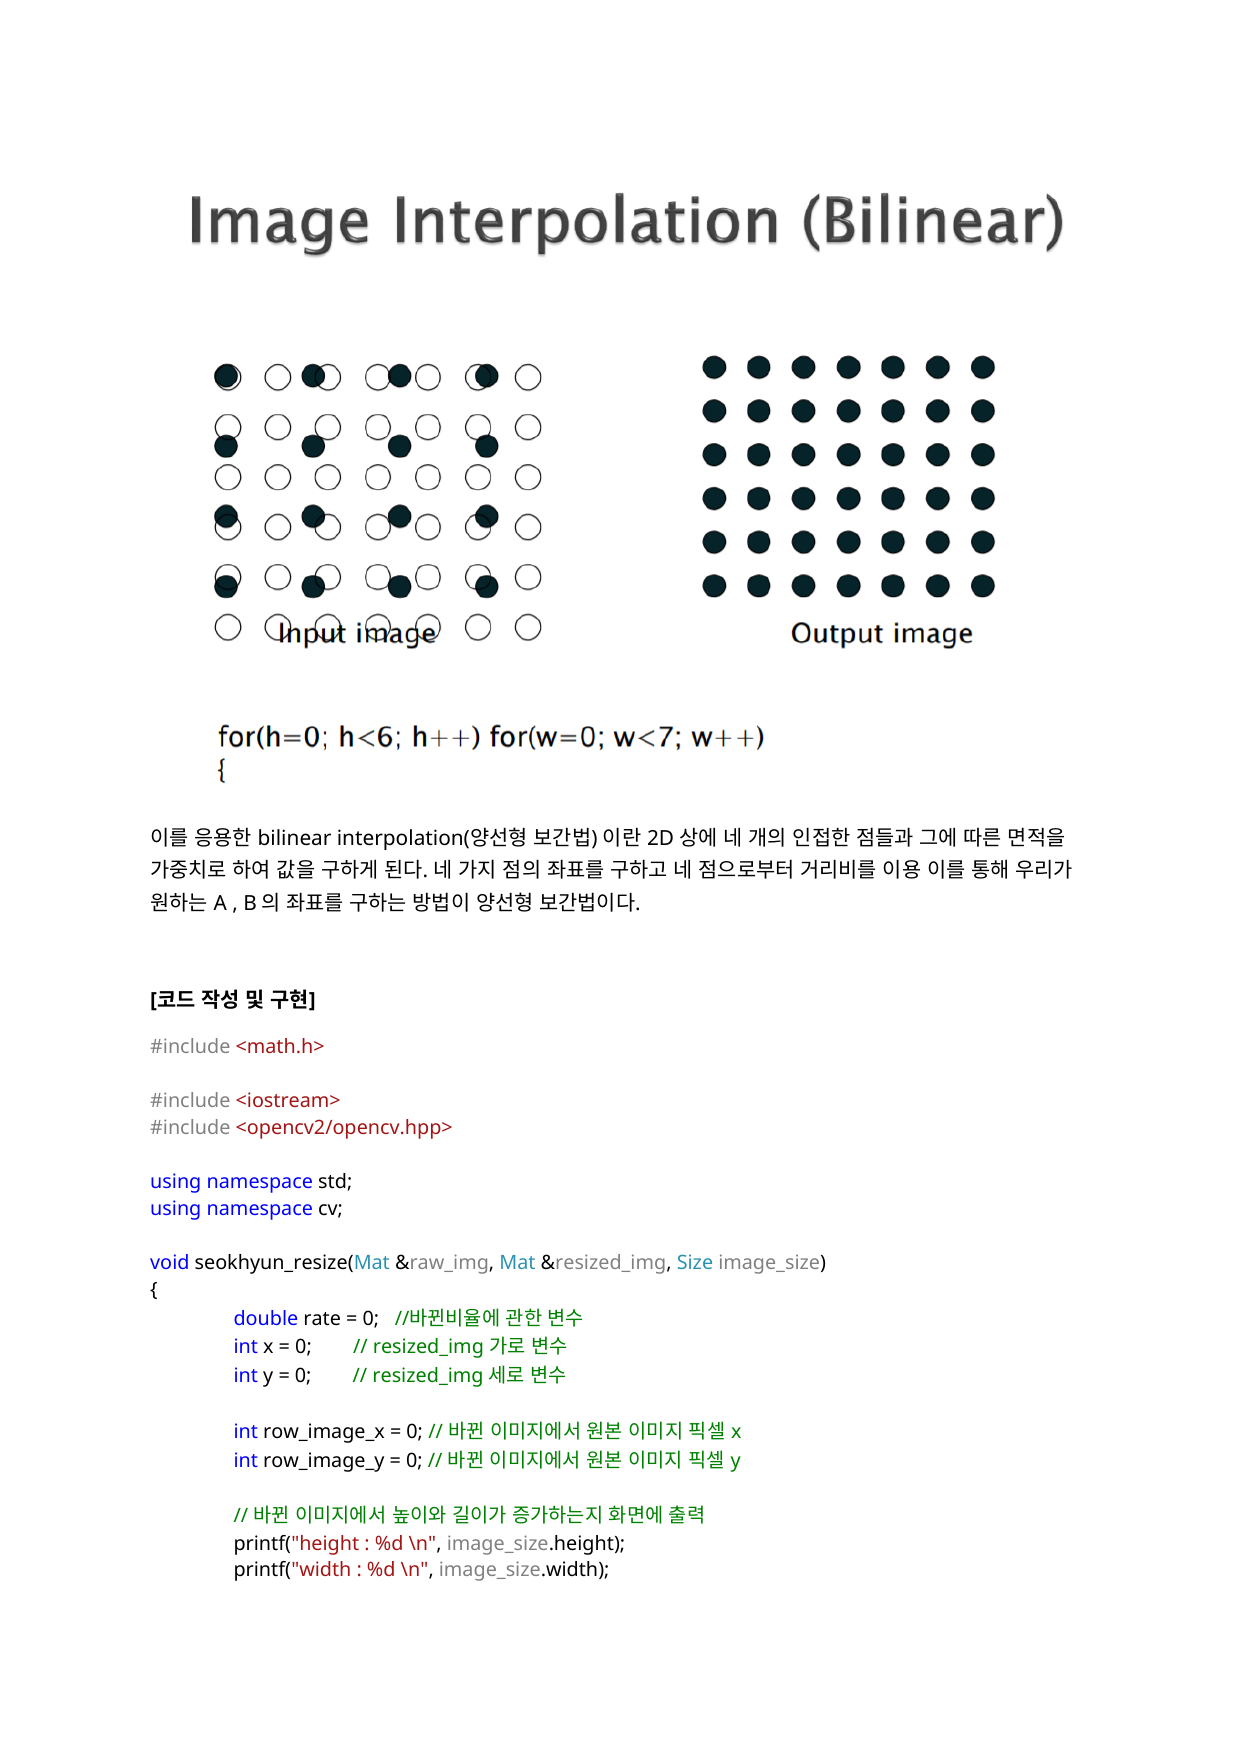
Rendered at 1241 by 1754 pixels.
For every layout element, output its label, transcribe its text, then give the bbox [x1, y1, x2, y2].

text 이를 응용한 bilinear interpolation(양선형 보간법) 이란 2D 상에 네 개의 인접한 점들과 그에 따른 면적을 가중치로 하여 값을 구하게 된다. 네 가지 점의 좌표를 구하고 네 점으로부터 거리비를 이용 이를 통해 우리가 원하는 A , B의 좌표를 구하는 방법이 양선형 보간법이다. [150, 821, 1090, 917]
text double rate = 0; //바뀐비율에 관한 변수 [150, 1302, 1090, 1331]
text void seokhyun_resize(Mat &raw_img, Mat &resized_img, Size image_size) [150, 1248, 1090, 1275]
text { [150, 1275, 1090, 1302]
text printf("height : %d \n", image_size.height); [150, 1529, 1090, 1556]
picture [150, 177, 1088, 803]
text printf("width : %d \n", image_size.width); [150, 1556, 1090, 1583]
text int row_image_x = 0; // 바뀐 이미지에서 원본 이미지 픽셀 x [150, 1416, 1090, 1444]
text #include <iostream> [150, 1086, 1090, 1113]
text #include <math.h> [150, 1032, 1090, 1059]
text using namespace std; [150, 1167, 1090, 1194]
text int x = 0; // resized_img 가로 변수 [150, 1331, 1090, 1360]
text // 바뀐 이미지에서 높이와 길이가 증가하는지 화면에 출력 [150, 1500, 1090, 1529]
text #include <opencv2/opencv.hpp> [150, 1113, 1090, 1140]
text using namespace cv; [150, 1194, 1090, 1221]
text [코드 작성 및 구현] [150, 983, 1090, 1013]
text int row_image_y = 0; // 바뀐 이미지에서 원본 이미지 픽셀 y [150, 1444, 1090, 1473]
text int y = 0; // resized_img 세로 변수 [150, 1360, 1090, 1388]
